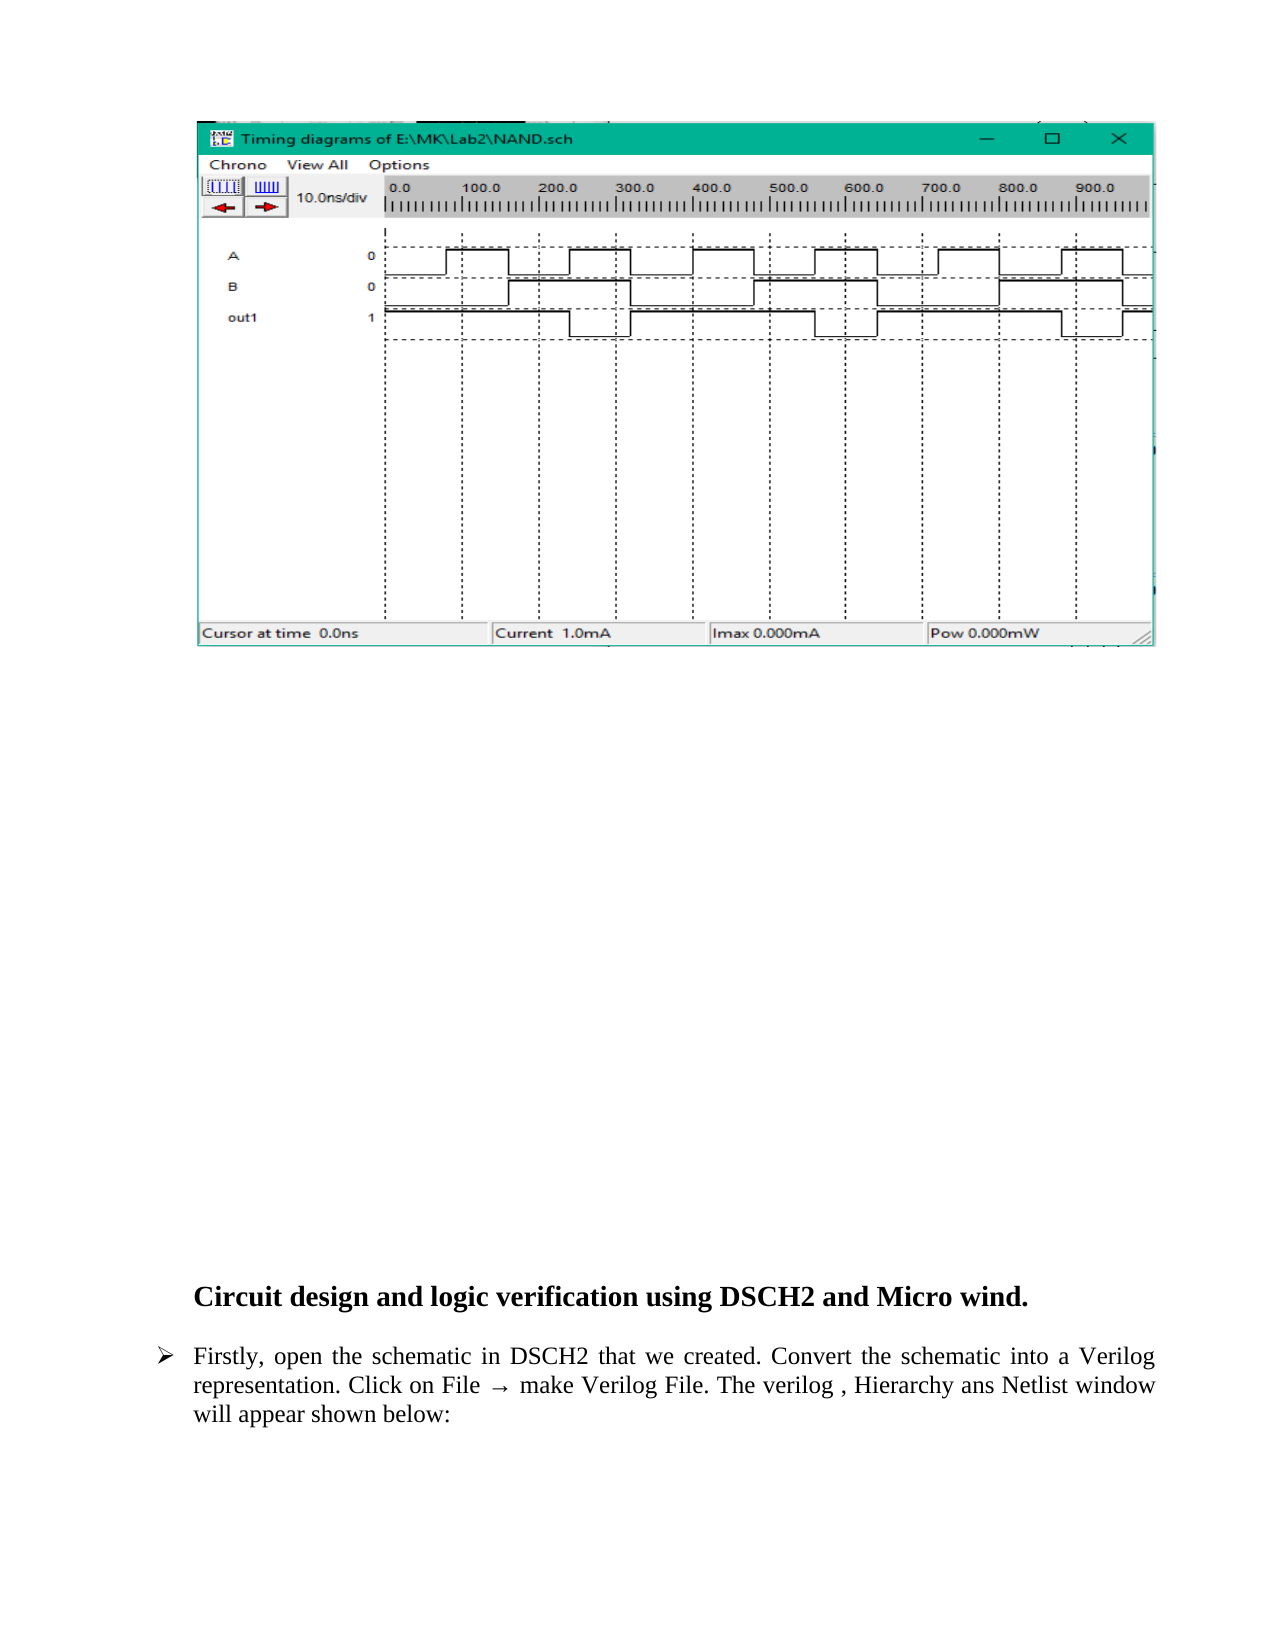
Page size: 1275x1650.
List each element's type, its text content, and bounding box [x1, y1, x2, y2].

picture [196, 121, 1157, 647]
list Circuit design and logic verification using DSCH2 and Micro wind. [193, 1279, 1157, 1313]
list Firstly, open the schematic in DSCH2 that we created. Convert the schematic into a Verilog representation. Click on File → make Verilog File. The verilog , Hierarchy ans Netlist window will appear shown below: [156, 1341, 1157, 1428]
